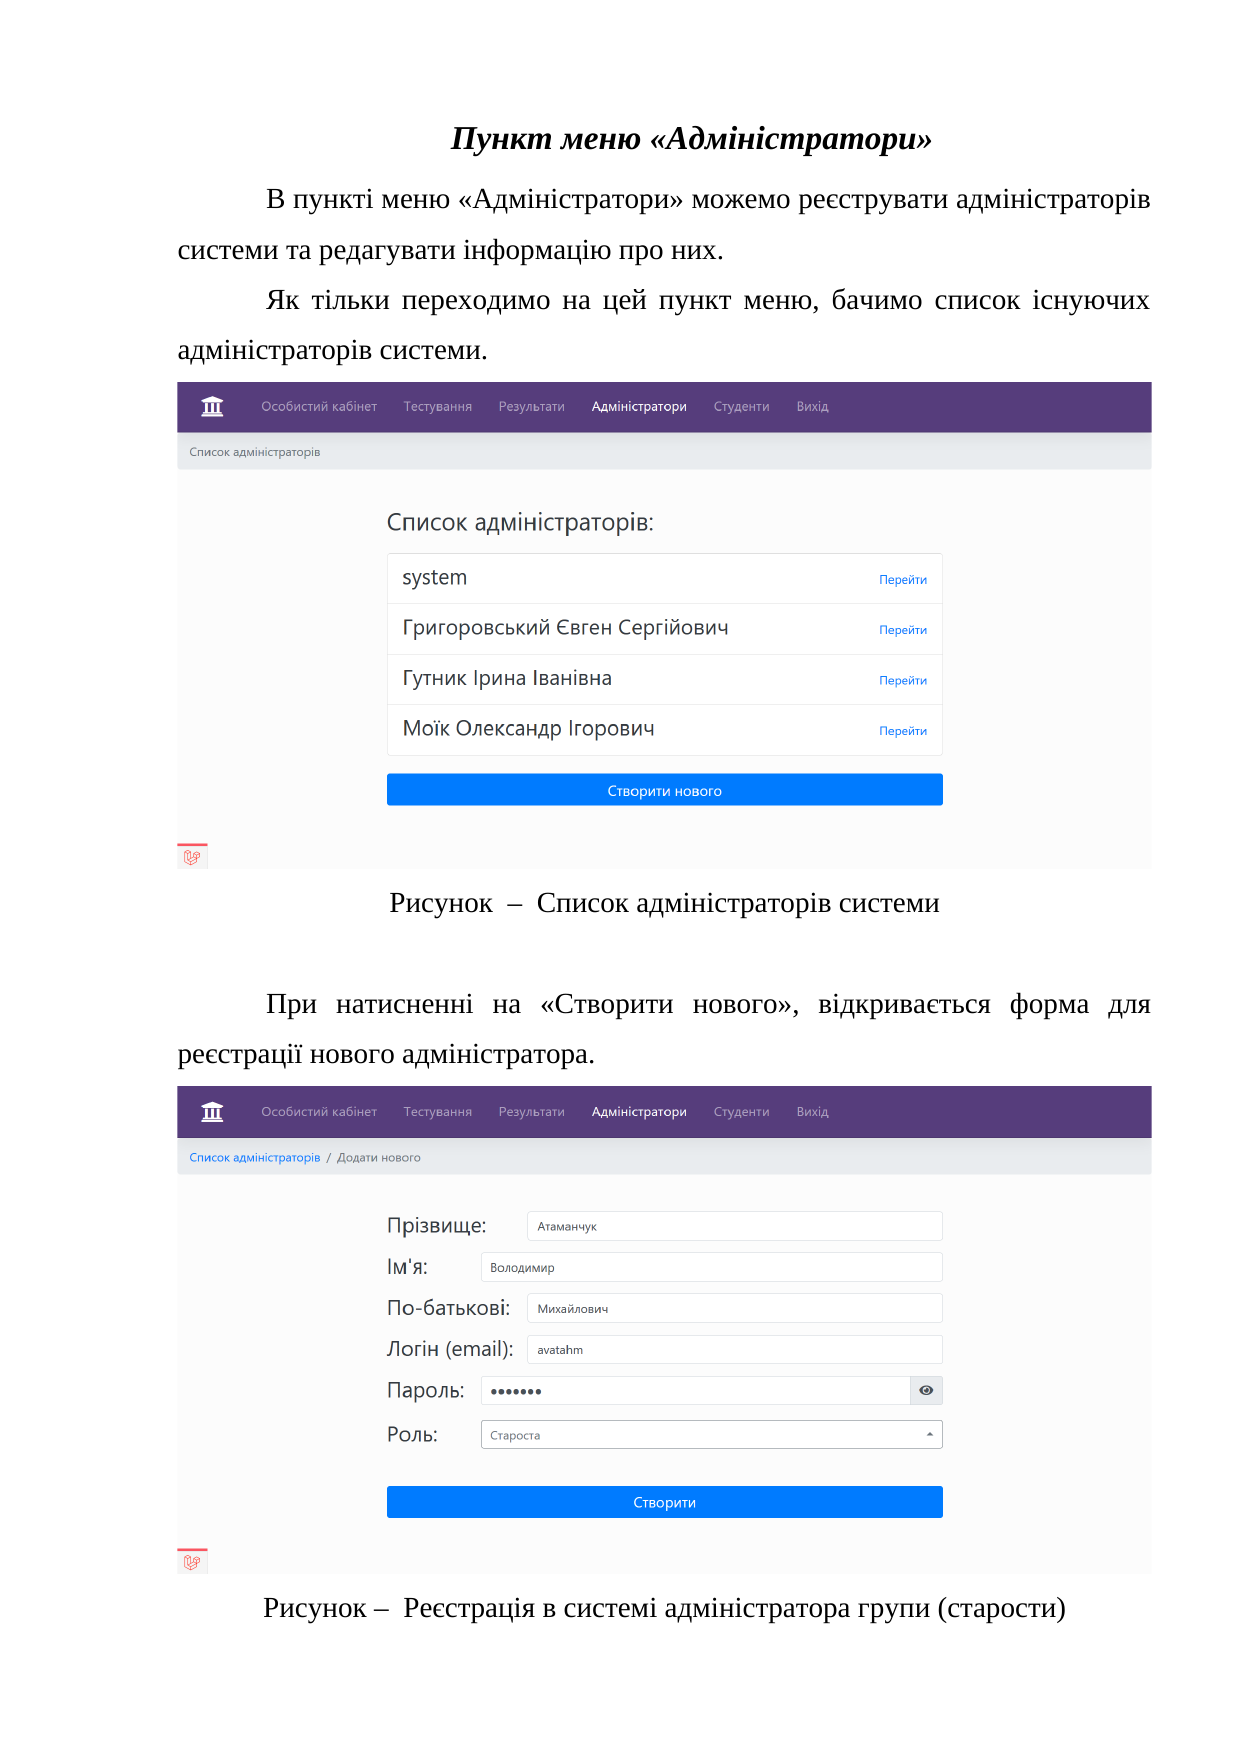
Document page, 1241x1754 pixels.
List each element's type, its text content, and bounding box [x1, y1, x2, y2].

text В пункті меню «Адміністратори» можемо реєструвати адміністраторів системи та редагувати інформацію про них. [177, 181, 1152, 265]
text Пункт меню «Адміністратори» [177, 118, 1152, 156]
text Рисунок – Список адміністраторів системи [177, 885, 1152, 919]
picture [177, 1086, 1152, 1574]
text Як тільки переходимо на цей пункт меню, бачимо список існуючих адміністраторів системи. [177, 282, 1152, 366]
picture [177, 382, 1152, 869]
text Рисунок – Реєстрація в системі адміністратора групи (старости) [177, 1591, 1152, 1624]
text При натисненні на «Створити нового», відкривається форма для реєстрації нового адміністратора. [177, 986, 1152, 1070]
